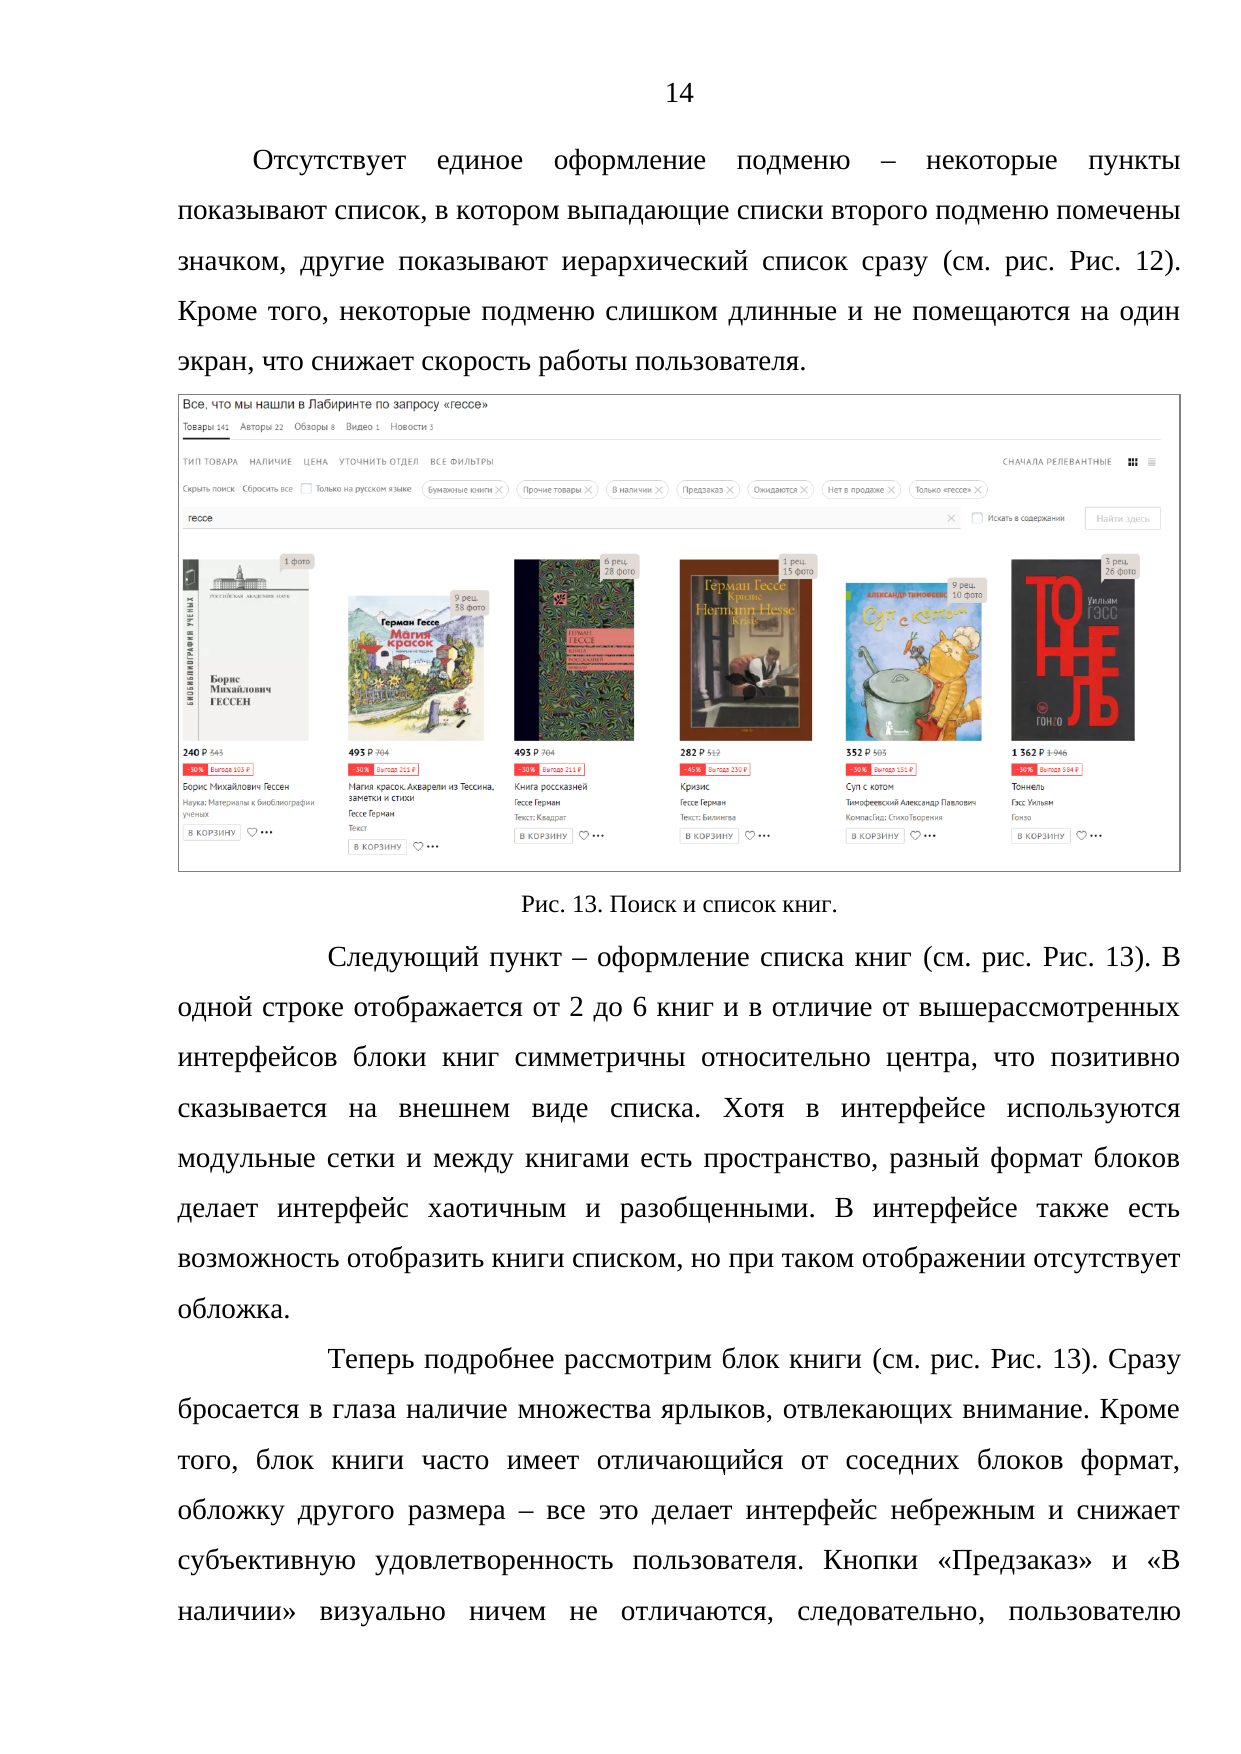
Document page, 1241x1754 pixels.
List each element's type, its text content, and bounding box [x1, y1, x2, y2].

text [177, 1341, 1181, 1626]
picture [179, 395, 1179, 871]
